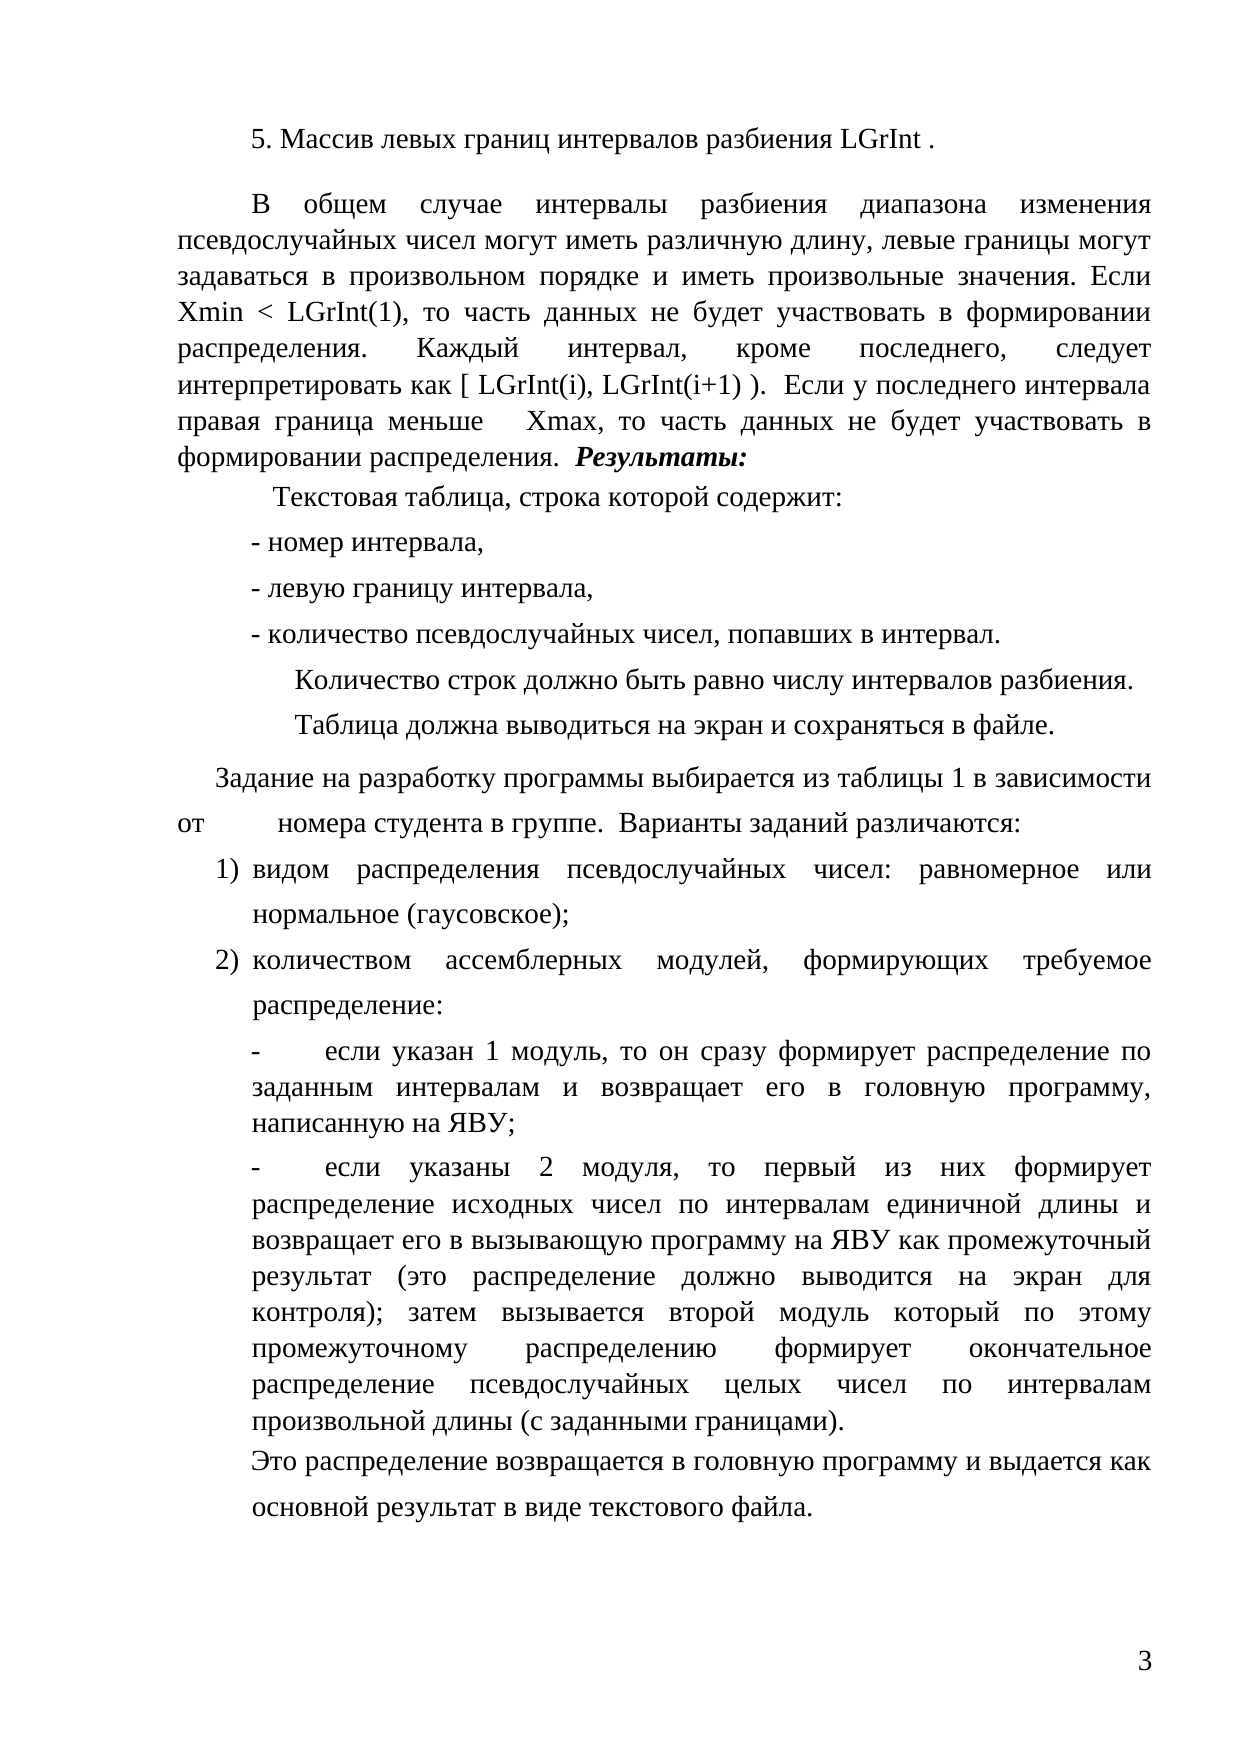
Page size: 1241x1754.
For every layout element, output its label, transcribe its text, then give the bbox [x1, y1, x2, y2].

text В общем случае интервалы разбиения диапазона изменения псевдослучайных чисел могут иметь различную длину, левые границы могут задаваться в произвольном порядке и иметь произвольные значения. Если Xmin < LGrInt(1), то часть данных не будет участвовать в формировании распределения. Каждый интервал, кроме последнего, следует интерпретировать как [ LGrInt(i), LGrInt(i+1) ). Если у последнего интервала правая граница меньше Xmax, то часть данных не будет участвовать в формировании распределения. Результаты: [177, 186, 1152, 473]
list Массив левых границ интервалов разбиения LGrInt . [251, 121, 1152, 155]
text Количество строк должно быть равно числу интервалов разбиения. [251, 662, 1152, 695]
text Таблица должна выводиться на экран и сохраняться в файле. [251, 707, 1152, 741]
list количество псевдослучайных чисел, попавших в интервал. [251, 616, 1152, 649]
list левую границу интервала, [251, 570, 1152, 604]
list количеством ассемблерных модулей, формирующих требуемое распределение: [215, 942, 1152, 1021]
text Это распределение возвращается в головную программу и выдается как основной результат в виде текстового файла. [251, 1443, 1152, 1522]
text Задание на разработку программы выбирается из таблицы 1 в зависимости от номера студента в группе. Варианты заданий различаются: [177, 760, 1152, 839]
list номер интервала, [251, 524, 1152, 558]
list видом распределения псевдослучайных чисел: равномерное или нормальное (гаусовское); [215, 851, 1152, 930]
list если указан 1 модуль, то он сразу формирует распределение по заданным интервалам и возвращает его в головную программу, написанную на ЯВУ; [251, 1033, 1152, 1138]
list если указаны 2 модуля, то первый из них формирует распределение исходных чисел по интервалам единичной длины и возвращает его в вызывающую программу на ЯВУ как промежуточный результат (это распределение должно выводится на экран для контроля); затем вызывается второй модуль который по этому промежуточному распределению формирует окончательное распределение псевдослучайных целых чисел по интервалам произвольной длины (с заданными границами). [251, 1149, 1152, 1436]
text Текстовая таблица, строка которой содержит: [251, 479, 1152, 512]
